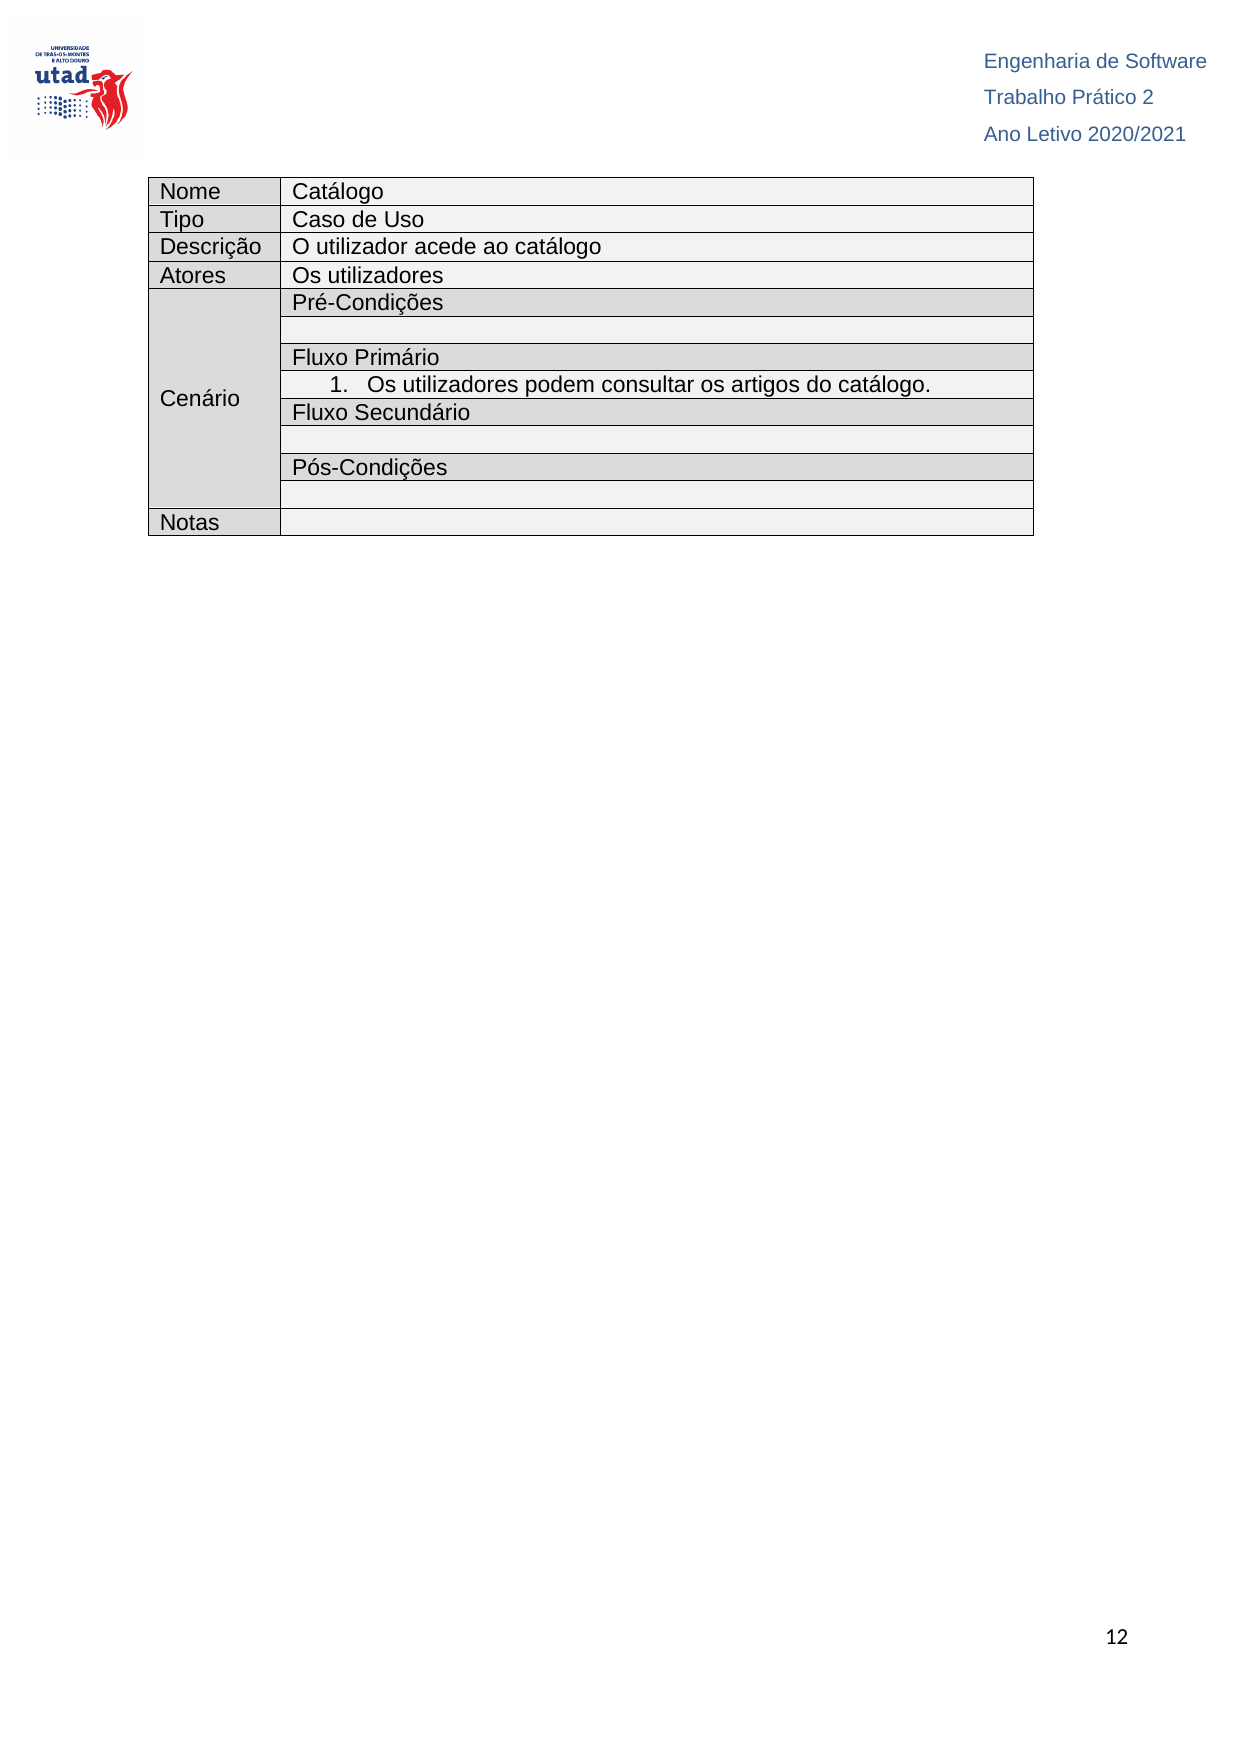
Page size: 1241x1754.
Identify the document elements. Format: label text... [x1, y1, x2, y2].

table_cell Pré-Condições [281, 289, 1033, 316]
table_cell O utilizador acede ao catálogo [281, 233, 1033, 261]
table_cell Os utilizadores [281, 262, 1033, 288]
table_cell Fluxo Primário [281, 344, 1033, 370]
table_cell Atores [149, 262, 280, 288]
table_cell [281, 317, 1033, 343]
table_cell [281, 509, 1033, 535]
table_cell Tipo [149, 206, 280, 232]
table_cell Pós-Condições [281, 454, 1033, 480]
table_cell [281, 481, 1033, 507]
table_cell Caso de Uso [281, 206, 1033, 232]
table_cell [281, 426, 1033, 453]
table_cell Notas [149, 509, 280, 535]
table_header Catálogo [281, 178, 1033, 204]
table_cell Fluxo Secundário [281, 399, 1033, 425]
table_cell Descrição [149, 233, 280, 261]
table_cell Os utilizadores podem consultar os artigos do catálogo. [281, 371, 1033, 398]
table_header Nome [149, 178, 280, 204]
table_cell Cenário [149, 289, 280, 507]
